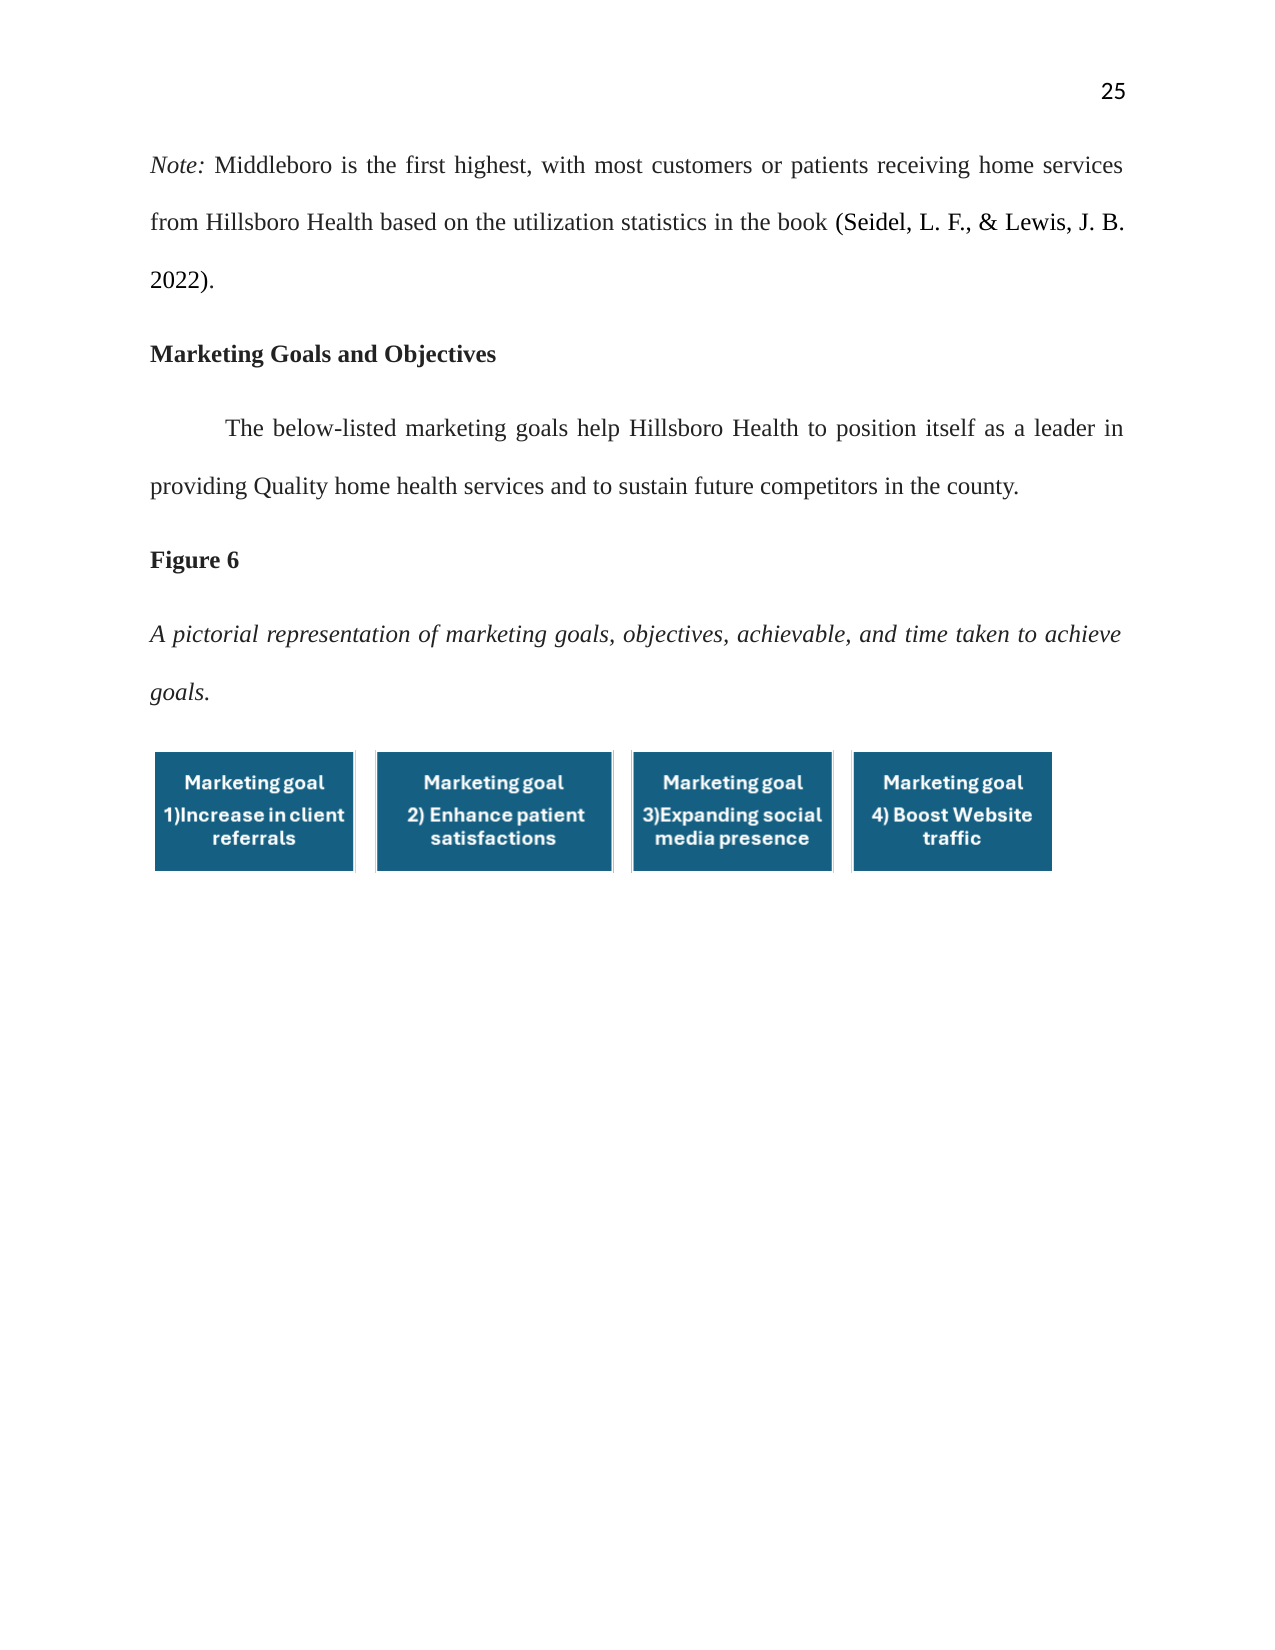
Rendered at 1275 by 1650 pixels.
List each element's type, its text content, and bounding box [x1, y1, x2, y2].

text A pictorial representation of marketing goals, objectives, achievable, and time taken to achieve goals. [150, 619, 1125, 705]
text Note: Middleboro is the first highest, with most customers or patients receiving home services from Hillsboro Health based on the utilization statistics in the book (Seidel, L. F., & Lewis, J. B. 2022). [150, 150, 1125, 294]
text Figure 6 [150, 545, 1125, 574]
text The below-listed marketing goals help Hillsboro Health to position itself as a leader in providing Quality home health services and to sustain future competitors in the county. [150, 413, 1125, 499]
picture [150, 750, 1054, 873]
text Marketing Goals and Objectives [150, 339, 1125, 368]
